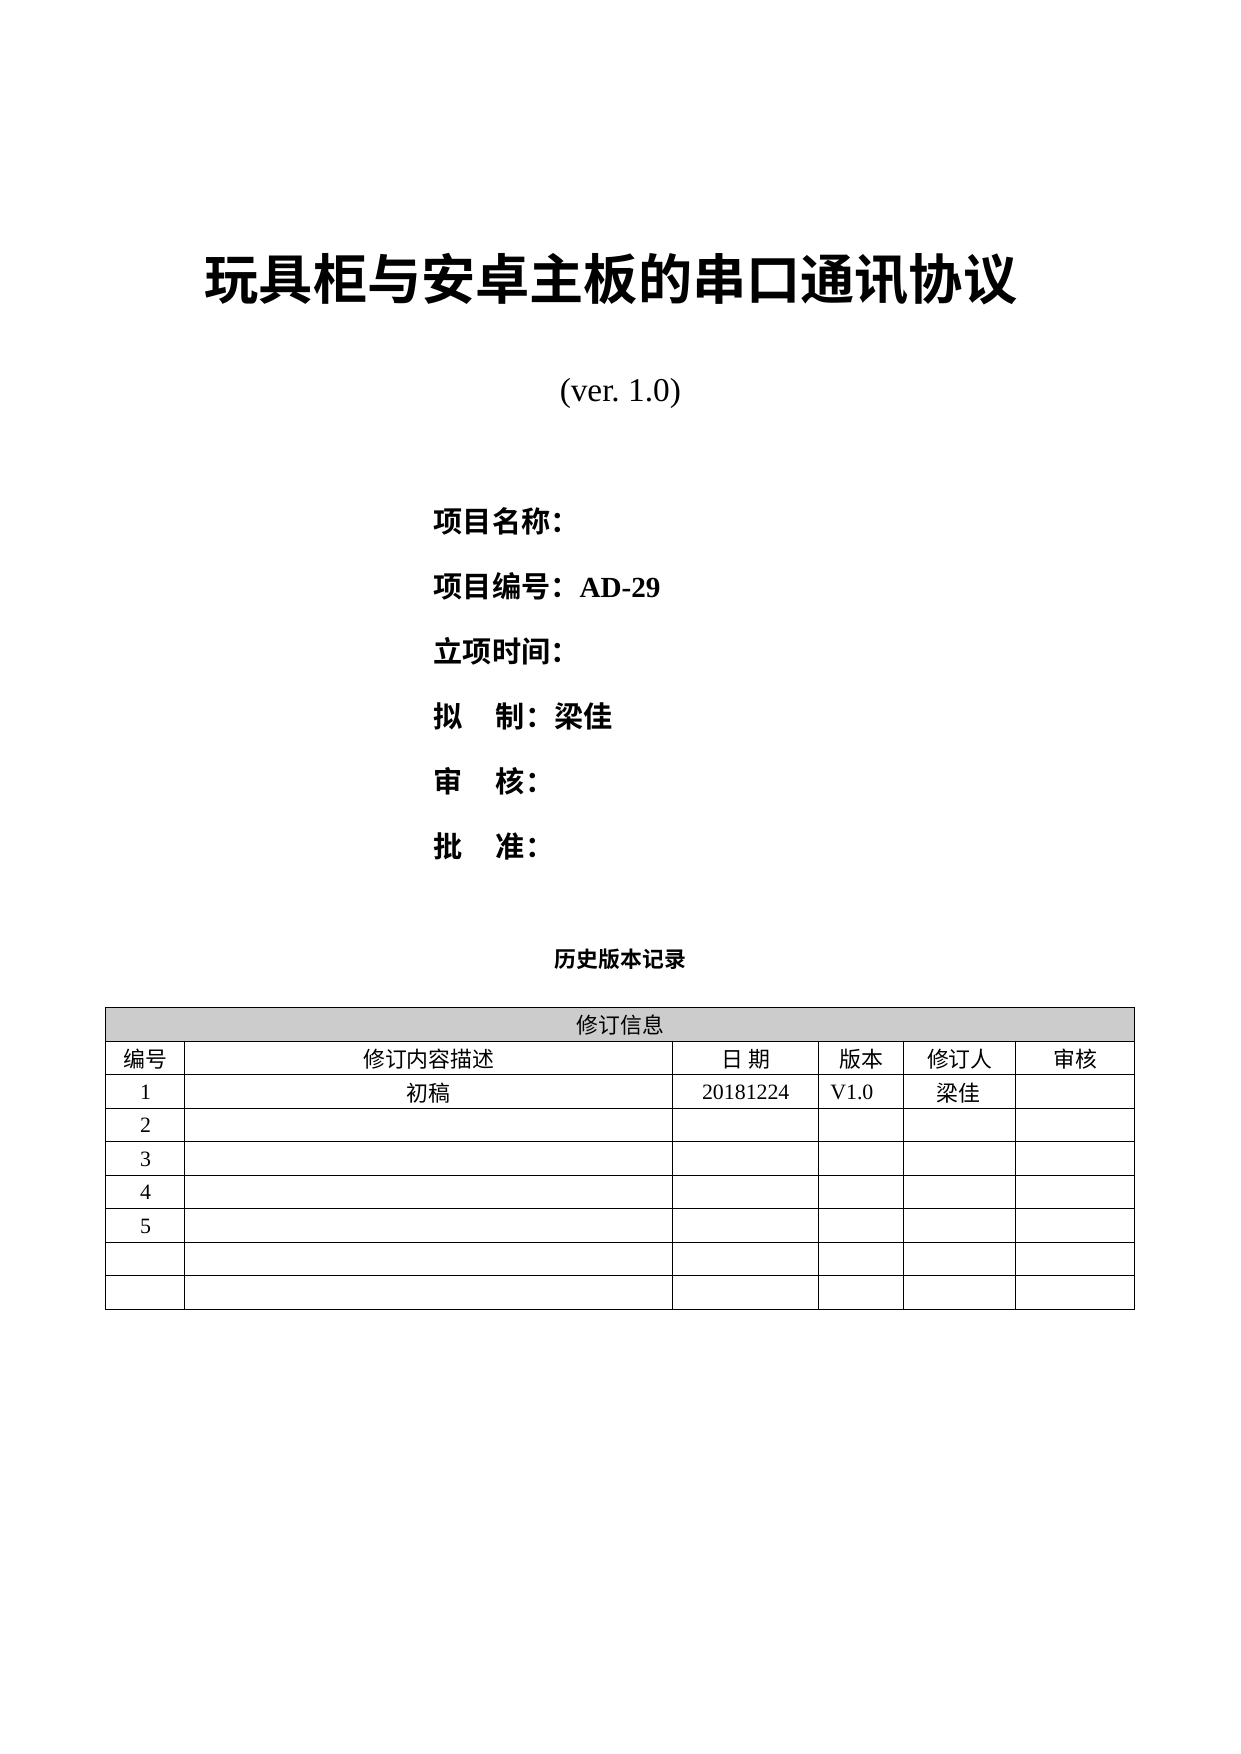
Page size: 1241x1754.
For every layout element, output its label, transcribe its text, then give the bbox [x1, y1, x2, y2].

table_cell 修订人 [904, 1042, 1015, 1074]
table_cell [1016, 1142, 1134, 1175]
table_cell [819, 1142, 903, 1175]
table_cell 修订内容描述 [185, 1042, 672, 1074]
table_cell [819, 1209, 903, 1242]
table_cell 5 [106, 1209, 184, 1242]
table_cell 编号 [106, 1042, 184, 1074]
table_cell [904, 1209, 1015, 1242]
table_cell [673, 1142, 818, 1175]
table_cell 审核 [1016, 1042, 1134, 1074]
table_cell [819, 1276, 903, 1309]
table_cell [106, 1276, 184, 1309]
table_cell [904, 1142, 1015, 1175]
table_cell [904, 1276, 1015, 1309]
table_cell [185, 1243, 672, 1275]
table_cell 梁佳 [904, 1075, 1015, 1108]
text 审 核： [187, 747, 1053, 812]
table_cell [673, 1243, 818, 1275]
table_cell [819, 1243, 903, 1275]
table_cell [185, 1209, 672, 1242]
table_cell [1016, 1209, 1134, 1242]
text 历史版本记录 [187, 942, 1053, 974]
table_cell [1016, 1243, 1134, 1275]
table_cell [106, 1243, 184, 1275]
table_cell [1016, 1109, 1134, 1141]
table_cell [904, 1176, 1015, 1208]
table_cell 4 [106, 1176, 184, 1208]
table_cell 20181224 [673, 1075, 818, 1108]
table_cell [1016, 1276, 1134, 1309]
text (ver. 1.0) [187, 357, 1053, 422]
table_cell [1016, 1176, 1134, 1208]
table_cell [904, 1243, 1015, 1275]
table_cell [185, 1109, 672, 1141]
table_cell [185, 1276, 672, 1309]
table_cell V1.0 [819, 1075, 903, 1108]
table_cell [673, 1276, 818, 1309]
table_cell [904, 1109, 1015, 1141]
table_cell [673, 1209, 818, 1242]
table_cell 1 [106, 1075, 184, 1108]
table_cell 日 期 [673, 1042, 818, 1074]
table_cell [673, 1109, 818, 1141]
text 玩具柜与安卓主板的串口通讯协议 [187, 227, 1053, 324]
table_cell [673, 1176, 818, 1208]
table_cell 版本 [819, 1042, 903, 1074]
table_cell 3 [106, 1142, 184, 1175]
text 项目名称： [187, 487, 1053, 552]
text 批 准： [187, 812, 1053, 877]
text 项目编号：AD-29 [187, 552, 1053, 617]
table_cell 2 [106, 1109, 184, 1141]
table_cell [819, 1176, 903, 1208]
table_cell 初稿 [185, 1075, 672, 1108]
table_header 修订信息 [106, 1008, 1134, 1041]
text 拟 制：梁佳 [187, 682, 1053, 747]
table_cell [185, 1176, 672, 1208]
table_cell [819, 1109, 903, 1141]
table_cell [1016, 1075, 1134, 1108]
text 立项时间： [187, 617, 1053, 682]
table_cell [185, 1142, 672, 1175]
